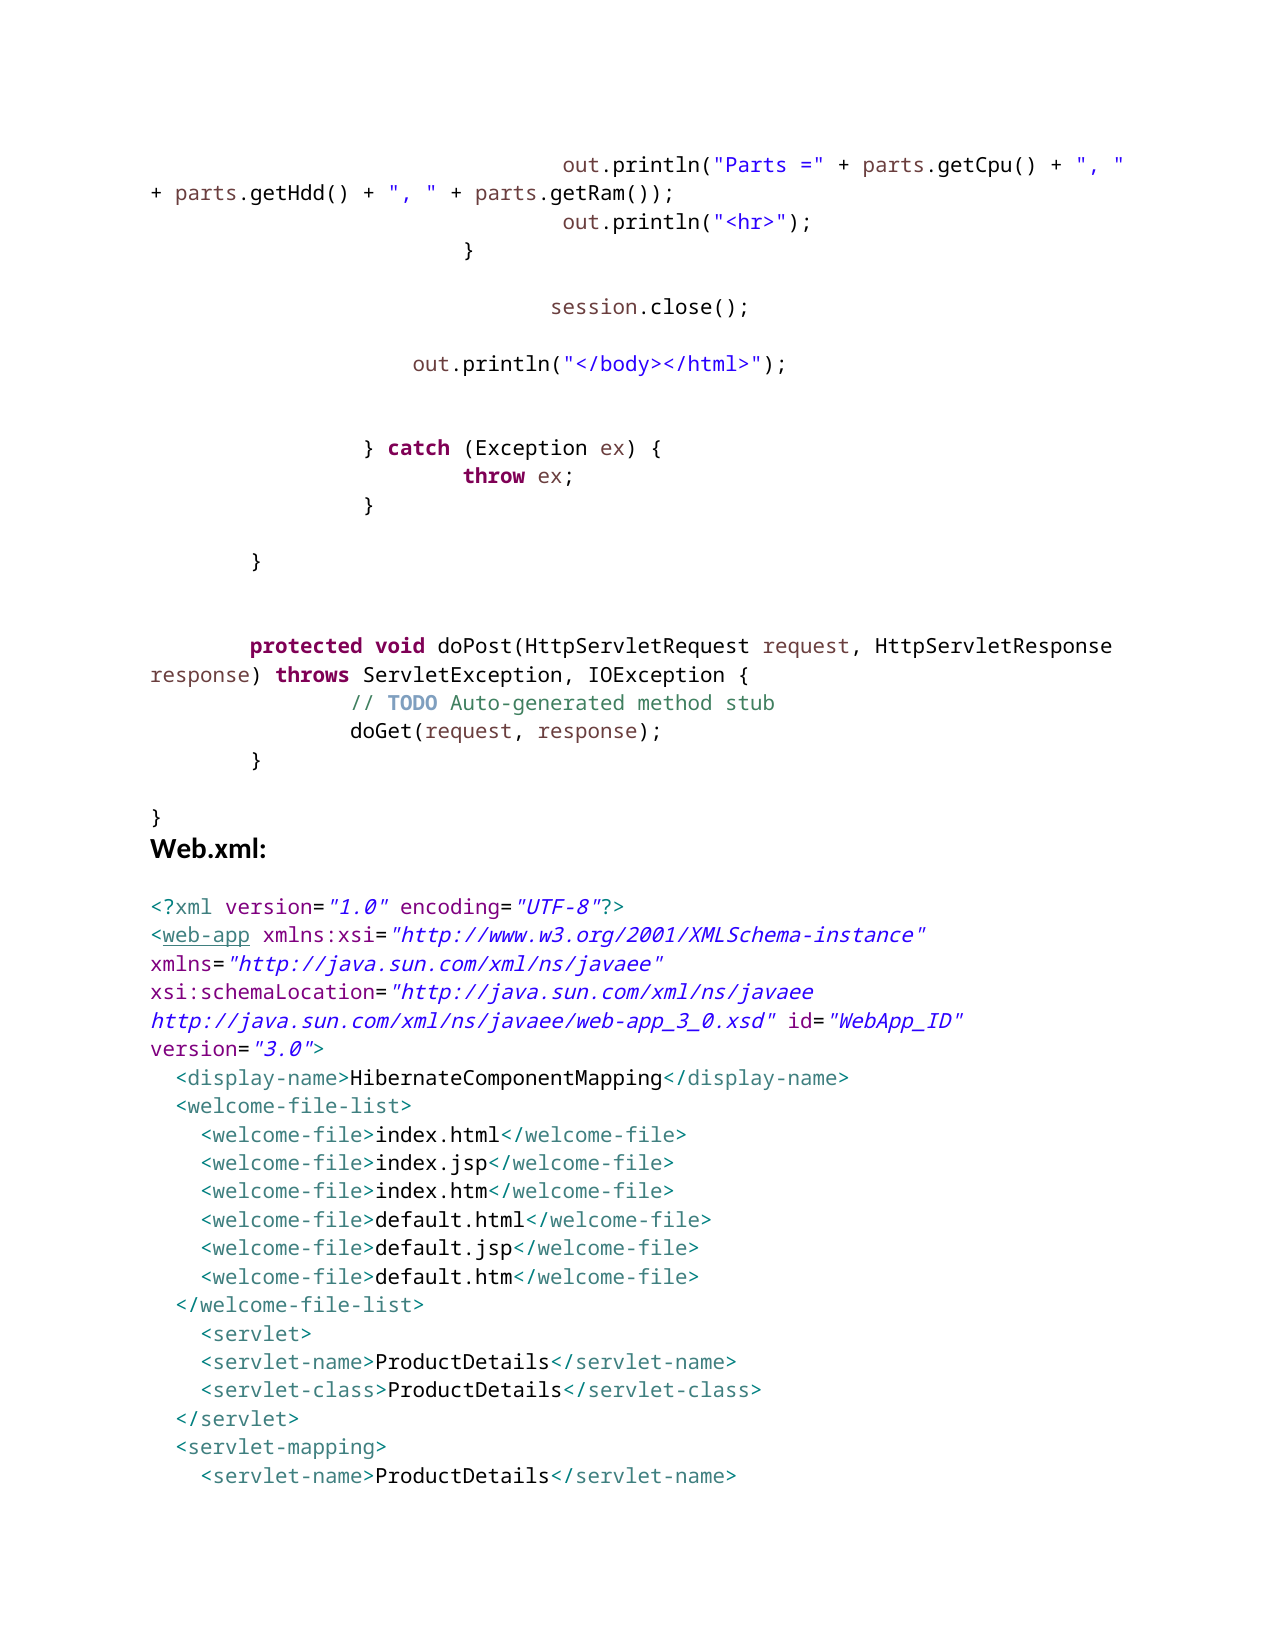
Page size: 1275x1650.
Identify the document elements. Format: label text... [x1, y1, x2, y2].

text <welcome-file>default.jsp</welcome-file> [150, 1233, 1125, 1262]
text Web.xml: [150, 830, 1125, 866]
text <display-name>HibernateComponentMapping</display-name> [150, 1063, 1125, 1091]
text } [150, 235, 1125, 264]
text <servlet> [150, 1319, 1125, 1347]
text } [150, 802, 1125, 830]
text doGet(request, response); [150, 717, 1125, 745]
text } [150, 745, 1125, 773]
text <welcome-file>index.htm</welcome-file> [150, 1177, 1125, 1205]
text <servlet-class>ProductDetails</servlet-class> [150, 1376, 1125, 1404]
text <servlet-name>ProductDetails</servlet-name> [150, 1347, 1125, 1376]
text out.println("<hr>"); [150, 207, 1125, 235]
text } [150, 490, 1125, 518]
text <servlet-name>ProductDetails</servlet-name> [150, 1461, 1125, 1489]
text <welcome-file>index.html</welcome-file> [150, 1120, 1125, 1148]
text out.println("</body></html>"); [150, 349, 1125, 377]
text } catch (Exception ex) { [150, 433, 1125, 462]
text <servlet-mapping> [150, 1432, 1125, 1461]
text </servlet> [150, 1404, 1125, 1432]
text <welcome-file>index.jsp</welcome-file> [150, 1148, 1125, 1177]
text <web-app xmlns:xsi="http://www.w3.org/2001/XMLSchema-instance" xmlns="http://java.sun.com/xml/ns/javaee" xsi:schemaLocation="http://java.sun.com/xml/ns/javaee http://java.sun.com/xml/ns/javaee/web-app_3_0.xsd" id="WebApp_ID" version="3.0"> [150, 921, 1125, 1063]
text <?xml version="1.0" encoding="UTF-8"?> [150, 892, 1125, 921]
text <welcome-file>default.html</welcome-file> [150, 1205, 1125, 1233]
text } [150, 546, 1125, 575]
text protected void doPost(HttpServletRequest request, HttpServletResponse response) throws ServletException, IOException { [150, 631, 1125, 688]
text // TODO Auto-generated method stub [150, 688, 1125, 717]
text session.close(); [150, 292, 1125, 320]
text out.println("Parts =" + parts.getCpu() + ", " + parts.getHdd() + ", " + parts.getRam()); [150, 150, 1125, 207]
text </welcome-file-list> [150, 1290, 1125, 1319]
text <welcome-file-list> [150, 1091, 1125, 1120]
text throw ex; [150, 462, 1125, 490]
text <welcome-file>default.htm</welcome-file> [150, 1262, 1125, 1290]
